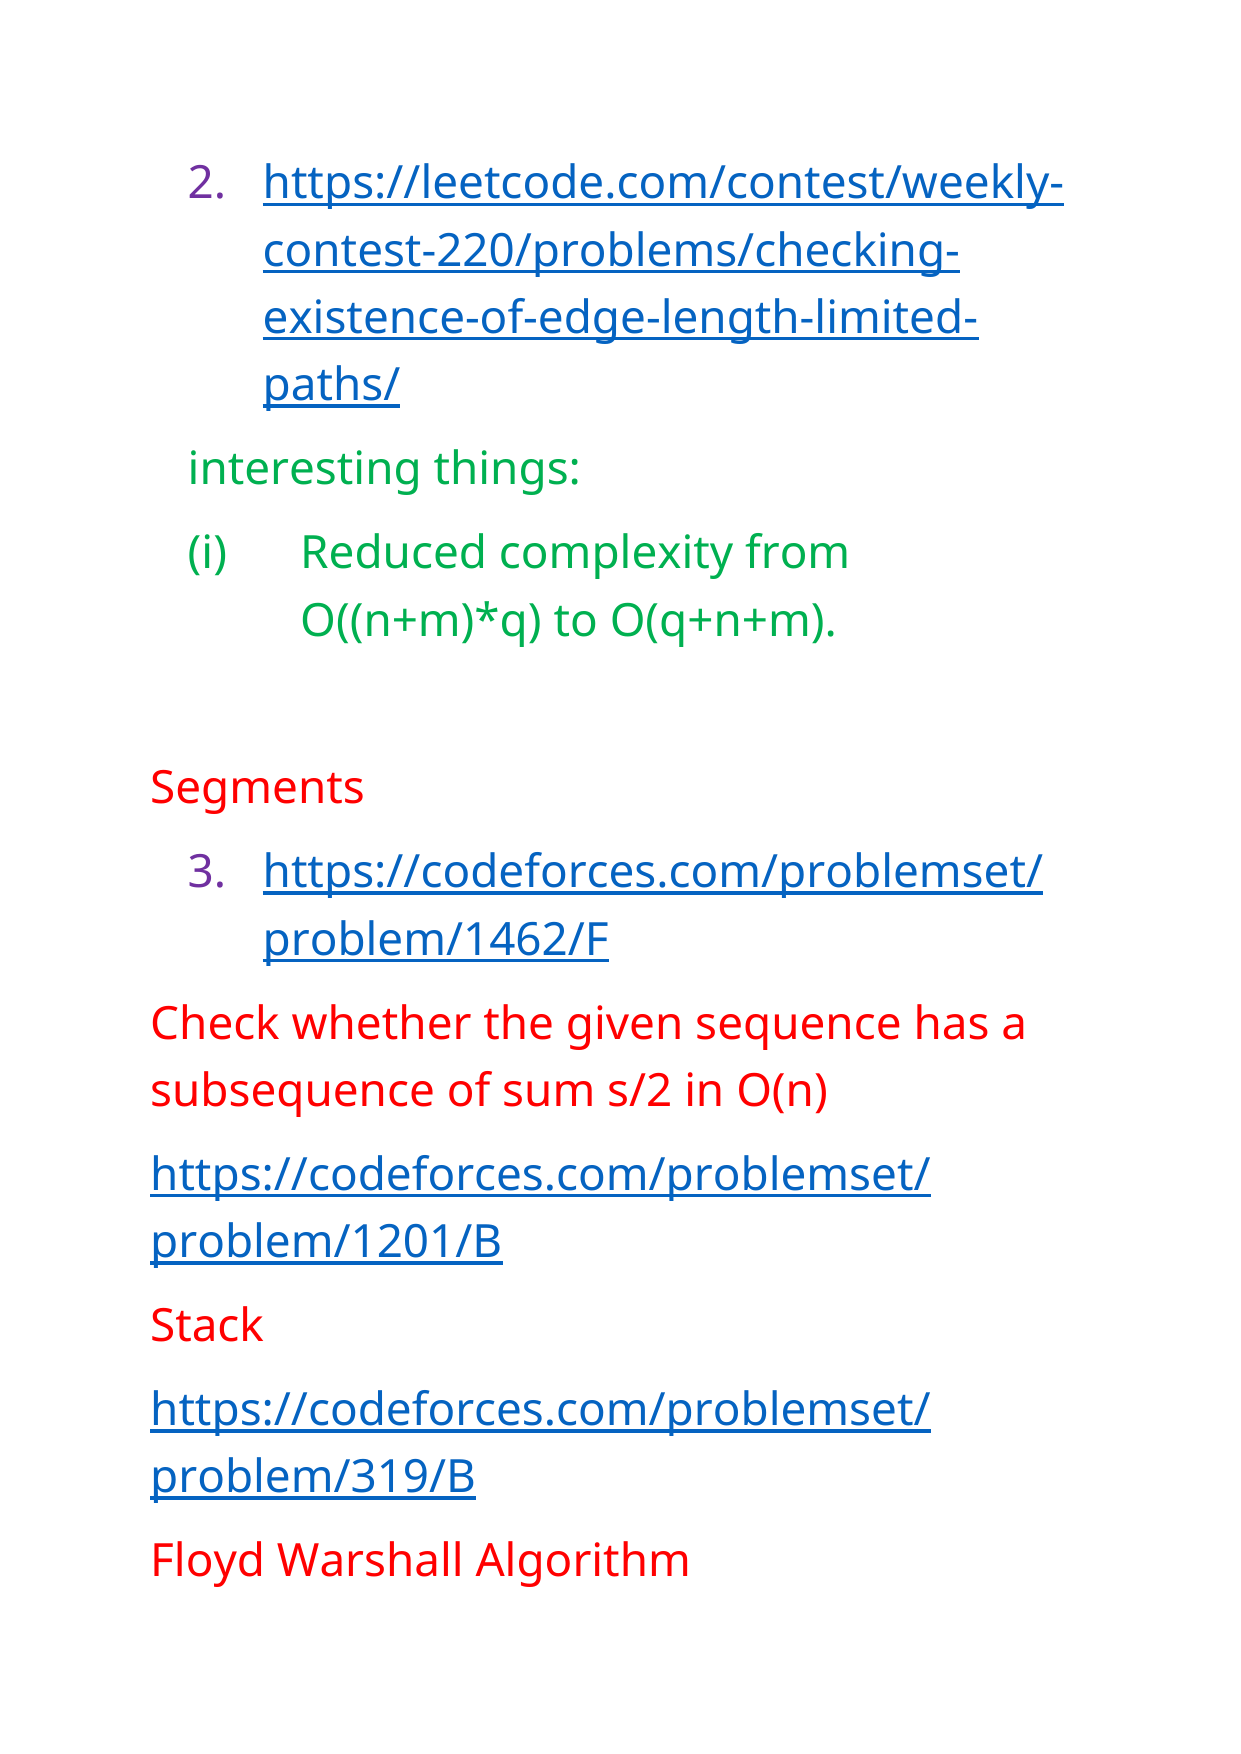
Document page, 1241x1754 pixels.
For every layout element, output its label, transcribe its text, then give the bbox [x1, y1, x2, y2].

text Check whether the given sequence has a subsequence of sum s/2 in O(n) [150, 990, 1090, 1120]
list Reduced complexity from O((n+m)*q) to O(q+n+m). [187, 520, 1090, 649]
list https://leetcode.com/contest/weekly-contest-220/problems/checking-existence-of-edge-length-limited-paths/ [187, 150, 1090, 414]
text interesting things: [187, 436, 1090, 498]
text Segments [150, 755, 1090, 817]
text Stack [150, 1293, 1090, 1355]
text Floyd Warshall Algorithm [150, 1528, 1090, 1590]
text https://codeforces.com/problemset/problem/1201/B [150, 1141, 1090, 1271]
list https://codeforces.com/problemset/problem/1462/F [187, 839, 1090, 969]
text https://codeforces.com/problemset/problem/319/B [150, 1377, 1090, 1506]
